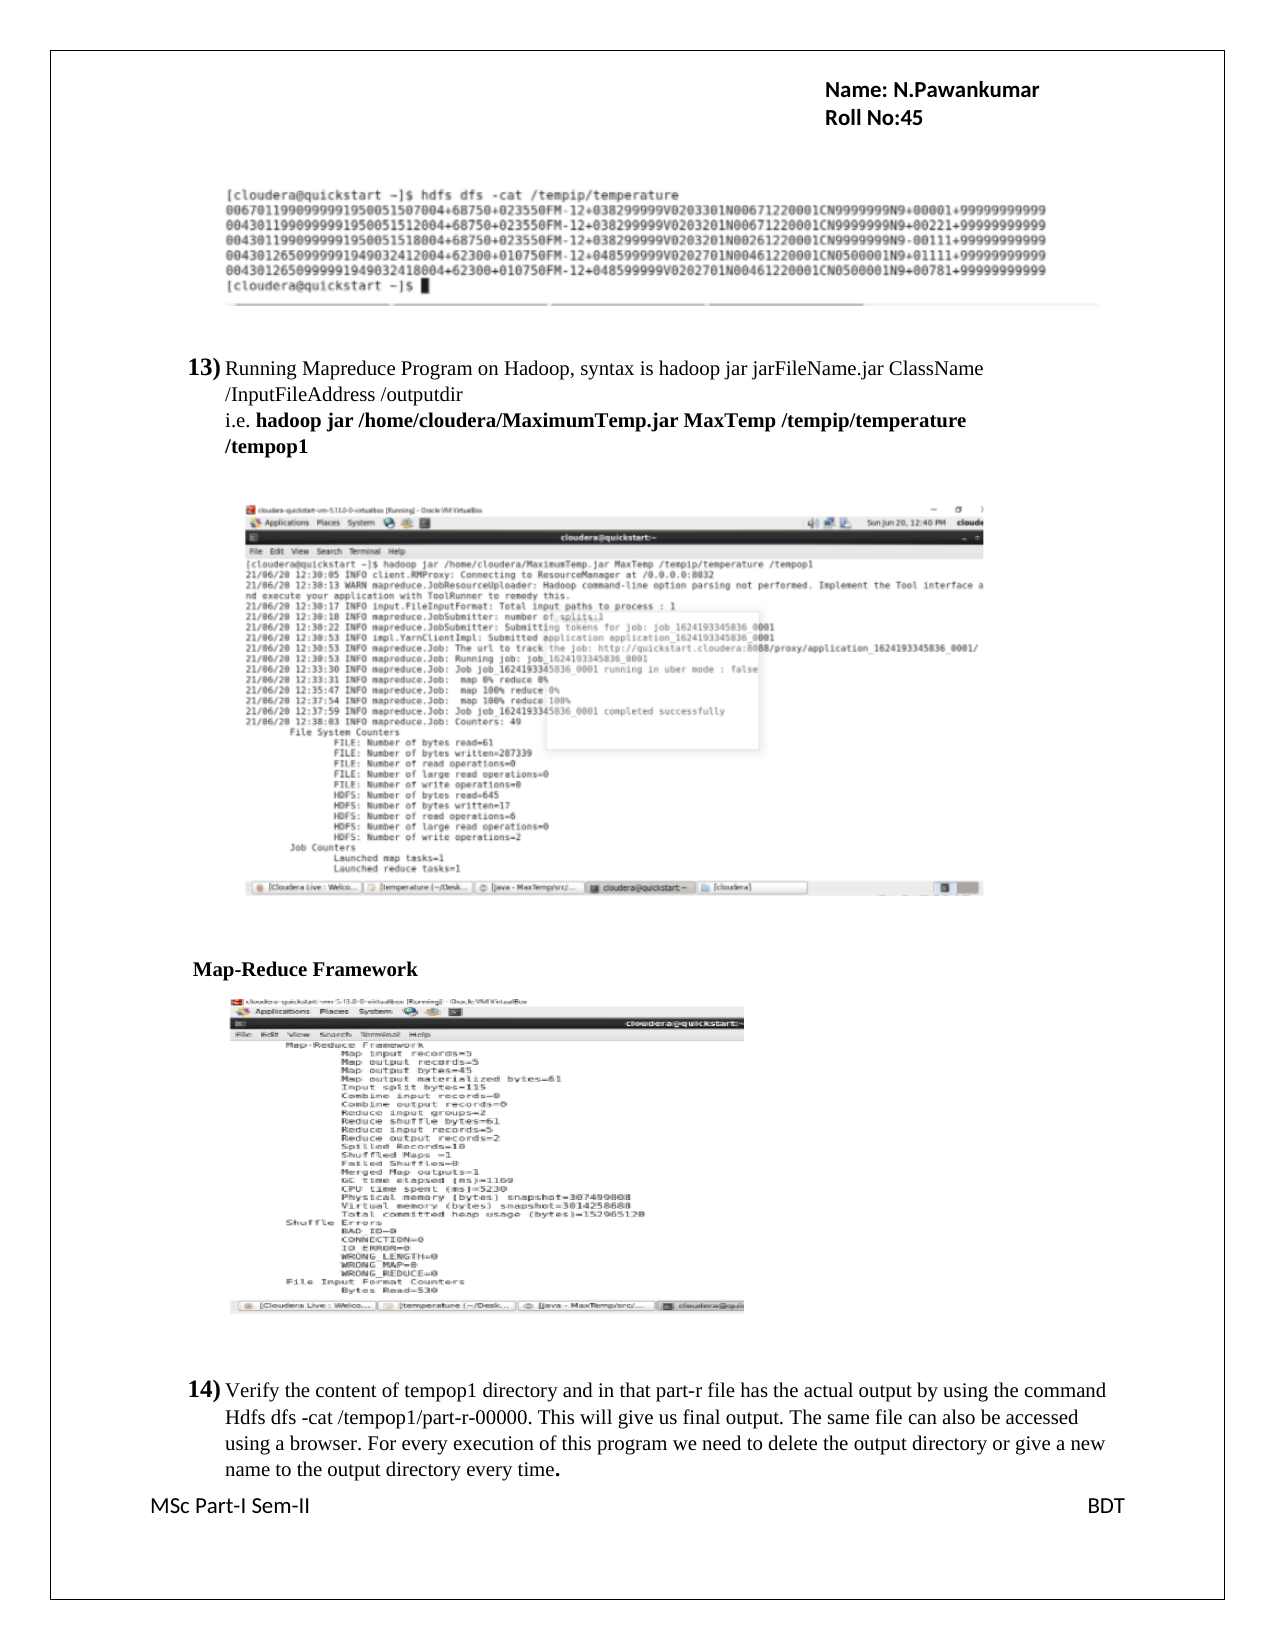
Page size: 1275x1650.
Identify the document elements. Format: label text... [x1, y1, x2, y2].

picture [225, 187, 1098, 324]
list /tempop1 [225, 434, 1125, 458]
picture [244, 502, 984, 896]
list Verify the content of tempop1 directory and in that part-r file has the actual output by using the command Hdfs dfs -cat /tempop1/part-r-00000. This will give us final output. The same file can also be accessed using a browser. For every execution of this program we need to delete the output directory or give a new name to the output directory every time. [187, 1374, 1125, 1481]
text Map-Reduce Framework [187, 957, 1125, 981]
list i.e. hadoop jar /home/cloudera/MaximumTemp.jar MaxTemp /tempip/temperature [225, 408, 1125, 432]
picture [229, 999, 744, 1314]
list Running Mapreduce Program on Hadoop, syntax is hadoop jar jarFileName.jar ClassName /InputFileAddress /outputdir [187, 352, 1125, 406]
